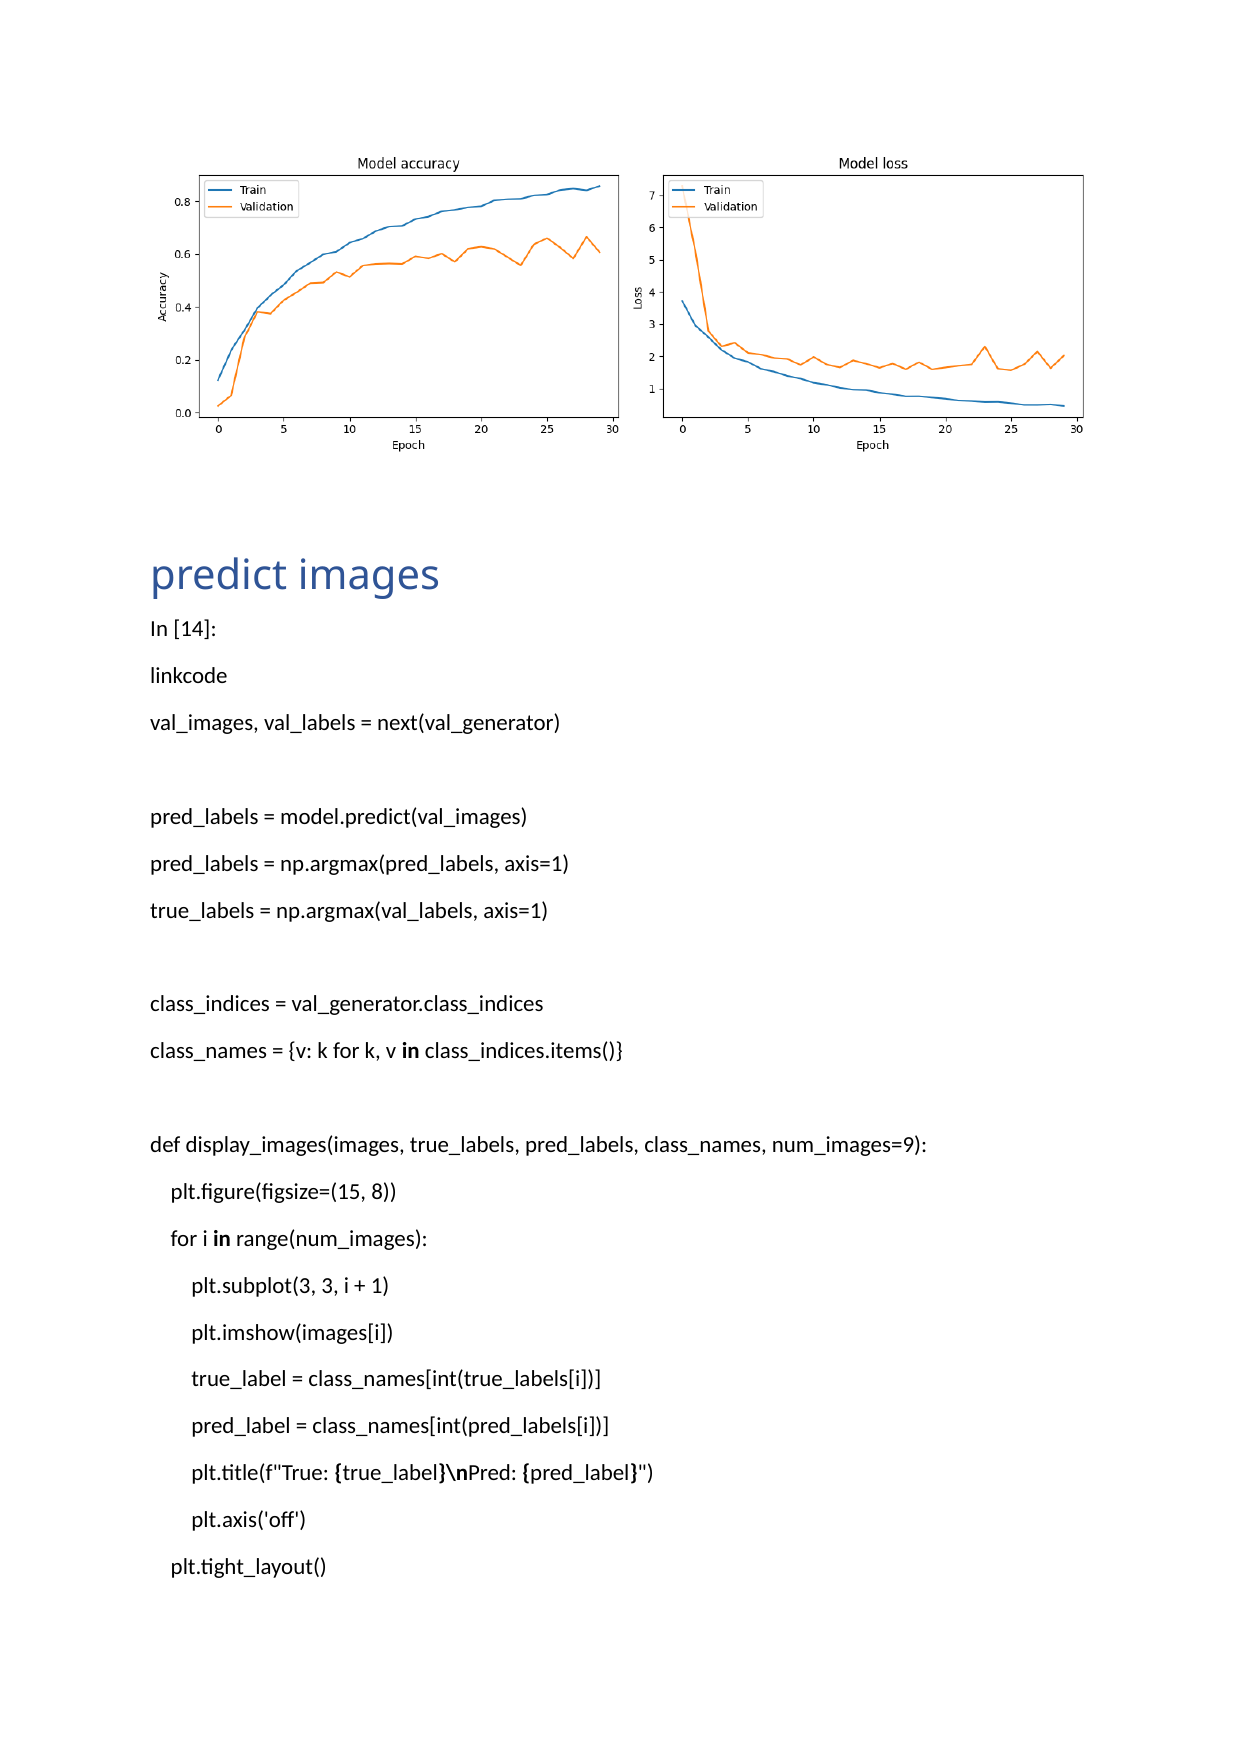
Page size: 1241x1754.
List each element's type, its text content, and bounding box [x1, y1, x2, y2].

text plt.subplot(3, 3, i + 1) [150, 1271, 1090, 1299]
text plt.axis('off') [150, 1505, 1090, 1533]
text true_label = class_names[int(true_labels[i])] [150, 1364, 1090, 1392]
text for i in range(num_images): [150, 1224, 1090, 1252]
text plt.figure(figsize=(15, 8)) [150, 1177, 1090, 1205]
text pred_label = class_names[int(pred_labels[i])] [150, 1411, 1090, 1439]
subtitle predict images [150, 545, 1090, 602]
text In [14]: [150, 614, 1090, 642]
picture [150, 150, 1091, 459]
text plt.tight_layout() [150, 1552, 1090, 1580]
text pred_labels = model.predict(val_images) [150, 802, 1090, 830]
text val_images, val_labels = next(val_generator) [150, 708, 1090, 736]
text class_indices = val_generator.class_indices [150, 989, 1090, 1017]
text class_names = {v: k for k, v in class_indices.items()} [150, 1036, 1090, 1064]
text pred_labels = np.argmax(pred_labels, axis=1) [150, 849, 1090, 877]
text linkcode [150, 661, 1090, 689]
text true_labels = np.argmax(val_labels, axis=1) [150, 896, 1090, 924]
text plt.title(f"True: {true_label}\nPred: {pred_label}") [150, 1458, 1090, 1486]
text plt.imshow(images[i]) [150, 1318, 1090, 1346]
text def display_images(images, true_labels, pred_labels, class_names, num_images=9): [150, 1130, 1090, 1158]
